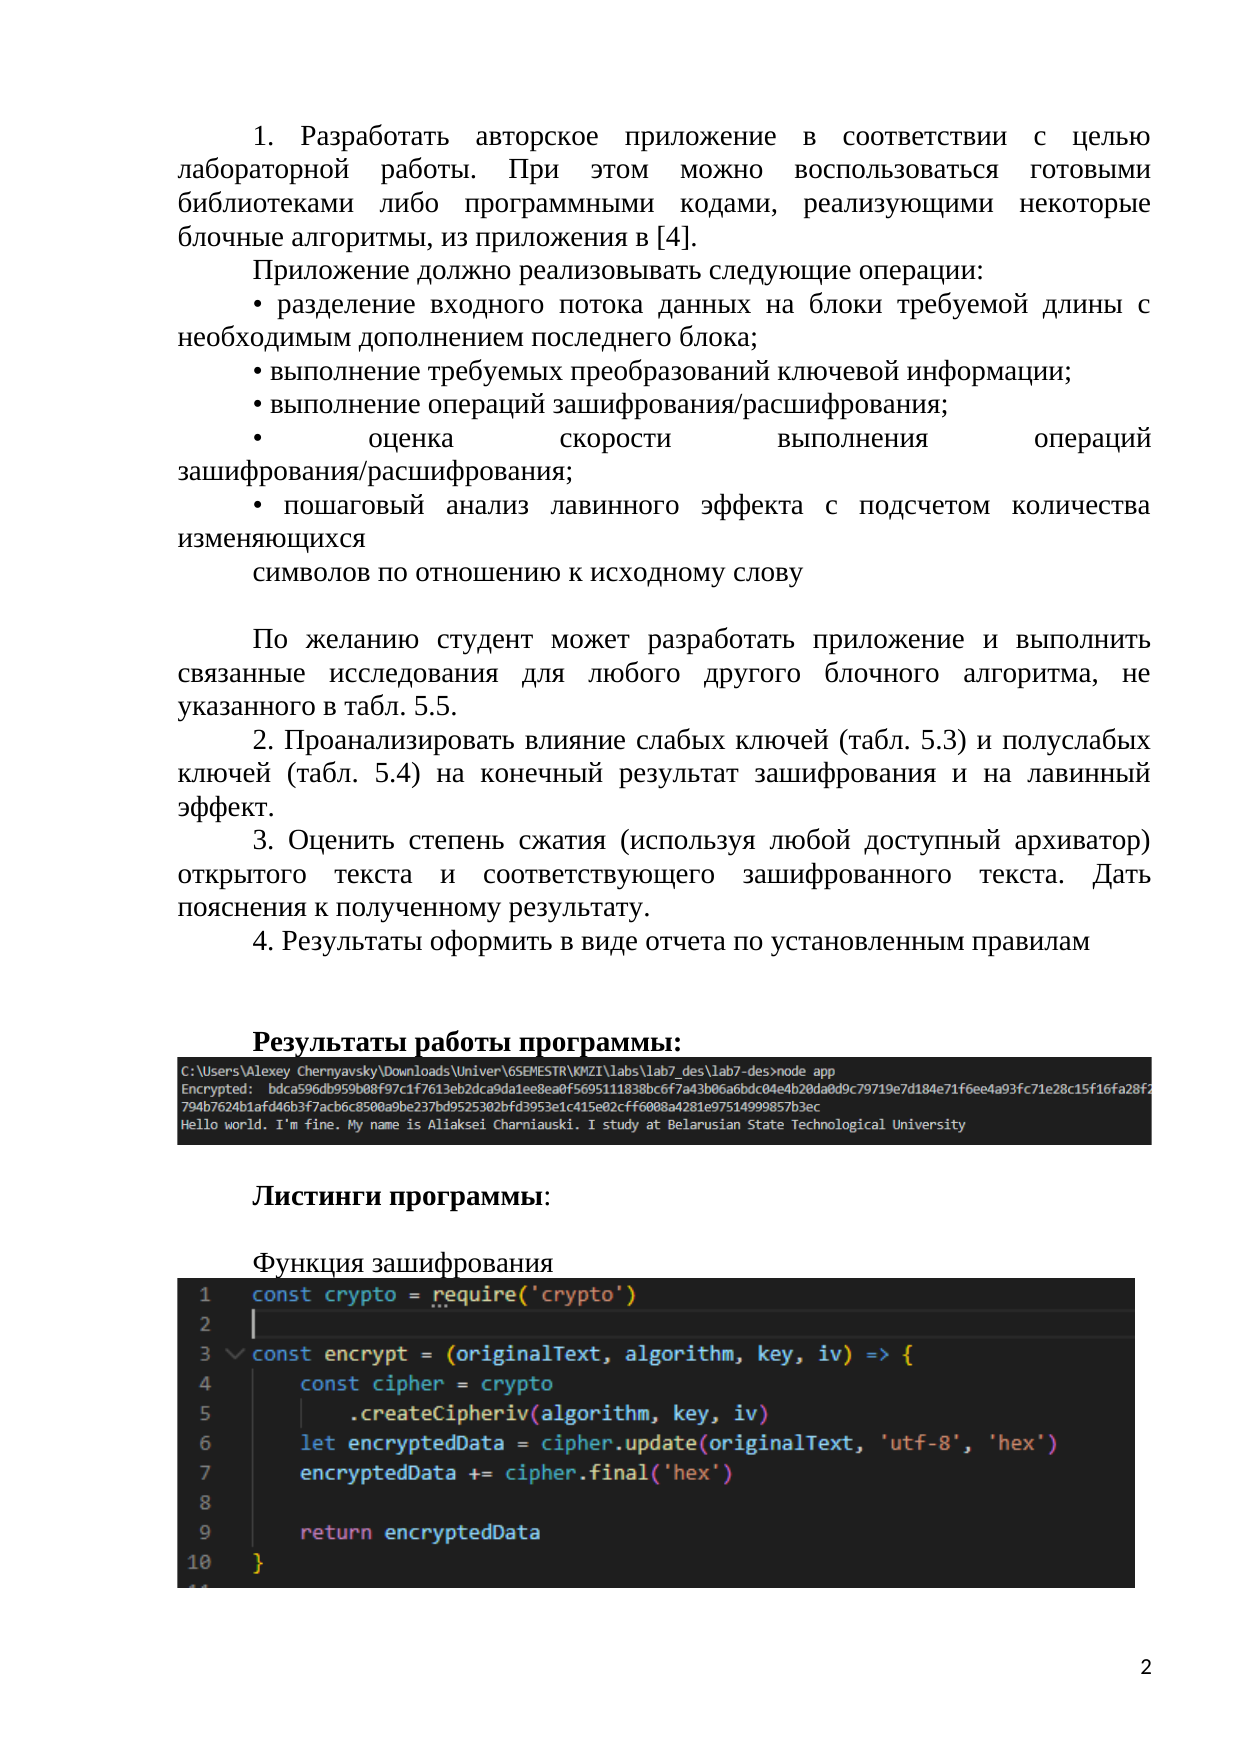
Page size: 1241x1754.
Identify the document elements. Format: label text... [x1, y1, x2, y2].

picture [177, 1278, 1135, 1588]
text • оценка скорости выполнения операций зашифрования/расшифрования; [177, 420, 1152, 487]
text По желанию студент может разработать приложение и выполнить связанные исследования для любого другого блочного алгоритма, не указанного в табл. 5.5. [177, 621, 1152, 722]
text Функция зашифрования [177, 1245, 1152, 1278]
text 1. Разработать авторское приложение в соответствии с целью лабораторной работы. При этом можно воспользоваться готовыми библиотеками либо программными кодами, реализующими некоторые блочные алгоритмы, из приложения в [4]. [177, 118, 1152, 252]
text 4. Результаты оформить в виде отчета по установленным правилам [177, 923, 1152, 957]
text символов по отношению к исходному слову [177, 554, 1152, 588]
text • пошаговый анализ лавинного эффекта с подсчетом количества изменяющихся [177, 487, 1152, 554]
picture [177, 1057, 1152, 1145]
text Листинги программы: [177, 1178, 1152, 1211]
text • разделение входного потока данных на блоки требуемой длины с необходимым дополнением последнего блока; [177, 286, 1152, 353]
text 3. Оценить степень сжатия (используя любой доступный архиватор) открытого текста и соответствующего зашифрованного текста. Дать пояснения к полученному результату. [177, 822, 1152, 923]
text 2. Проанализировать влияние слабых ключей (табл. 5.3) и полуслабых ключей (табл. 5.4) на конечный результат зашифрования и на лавинный эффект. [177, 722, 1152, 822]
text • выполнение требуемых преобразований ключевой информации; [177, 353, 1152, 386]
text Приложение должно реализовывать следующие операции: [177, 252, 1152, 286]
text • выполнение операций зашифрования/расшифрования; [177, 386, 1152, 420]
text Результаты работы программы: [177, 1024, 1152, 1057]
